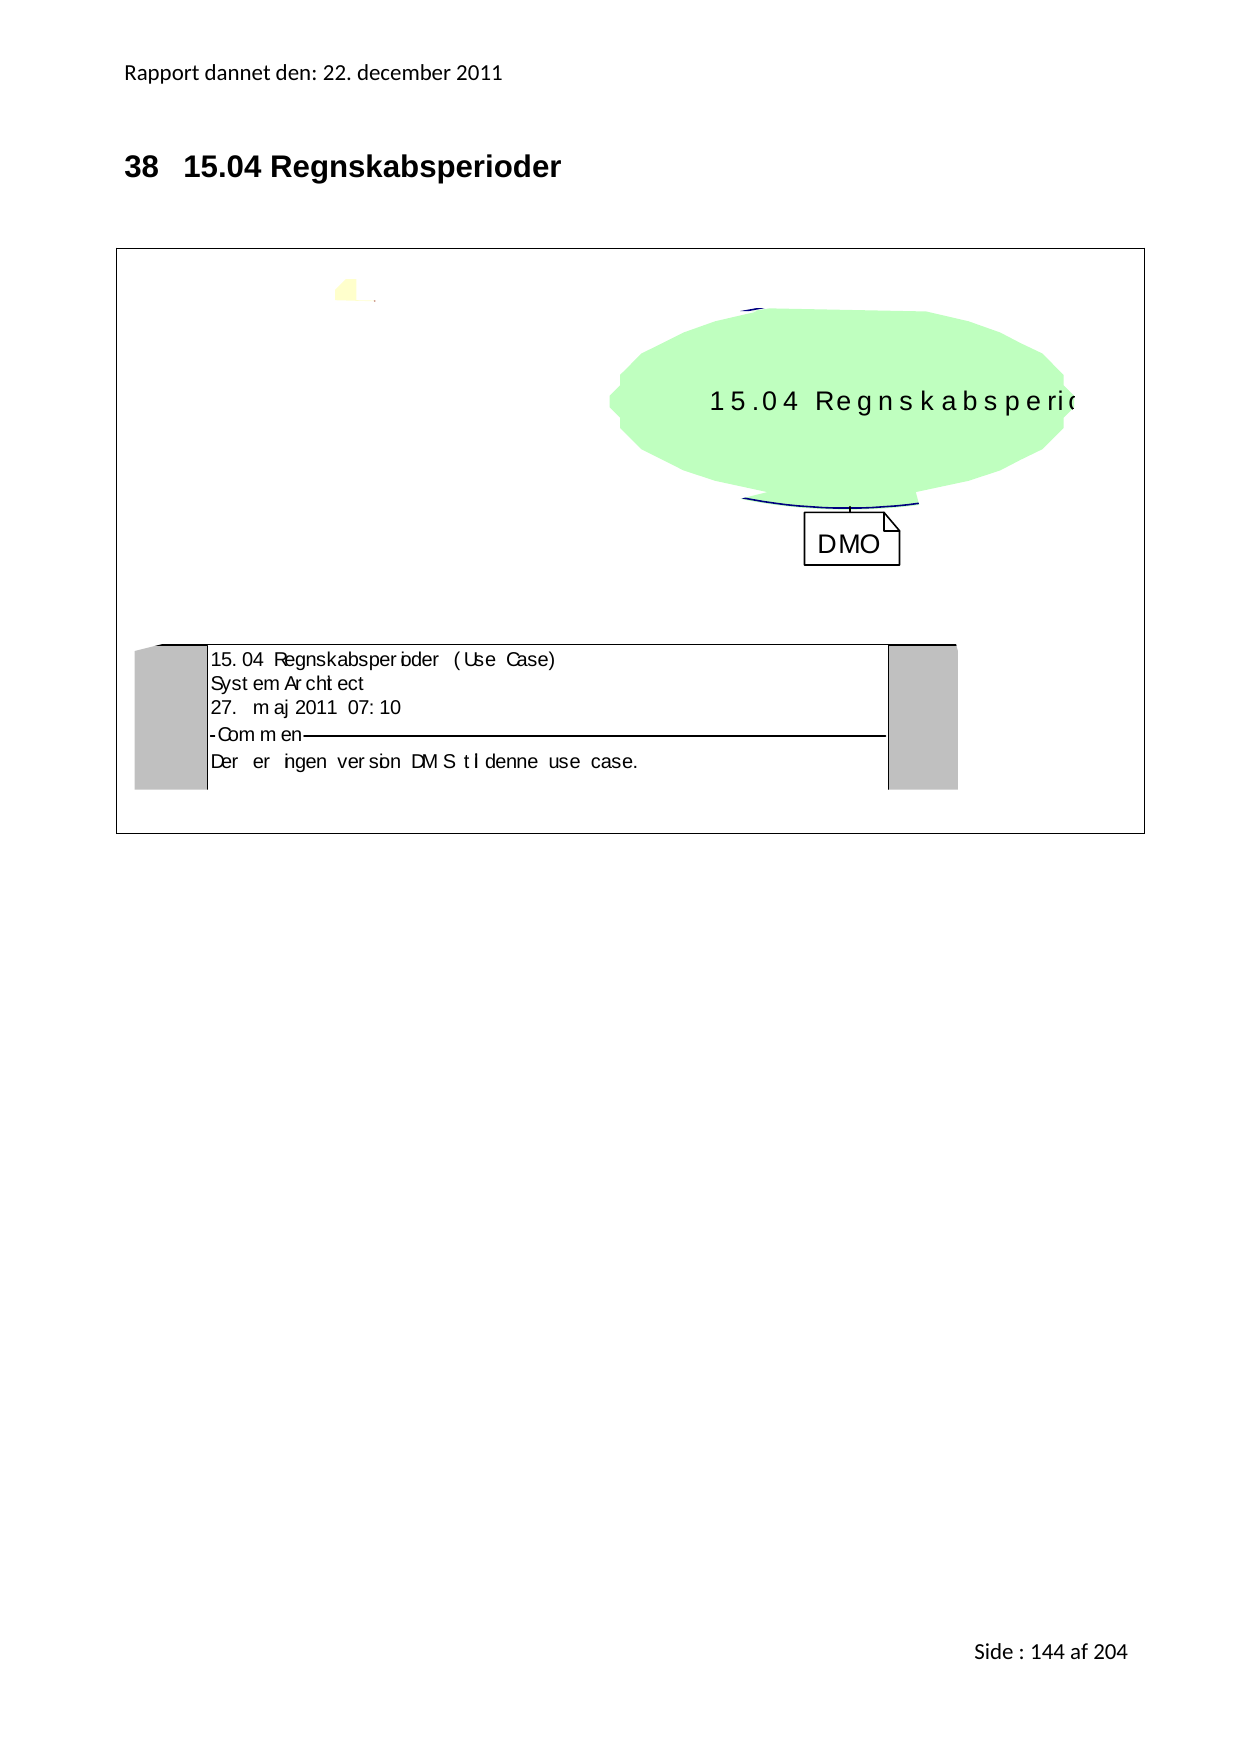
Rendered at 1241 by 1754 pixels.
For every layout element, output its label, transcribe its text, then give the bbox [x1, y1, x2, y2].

table_header [117, 249, 1144, 832]
subtitle 15.04 Regnskabsperioder [124, 148, 1137, 183]
